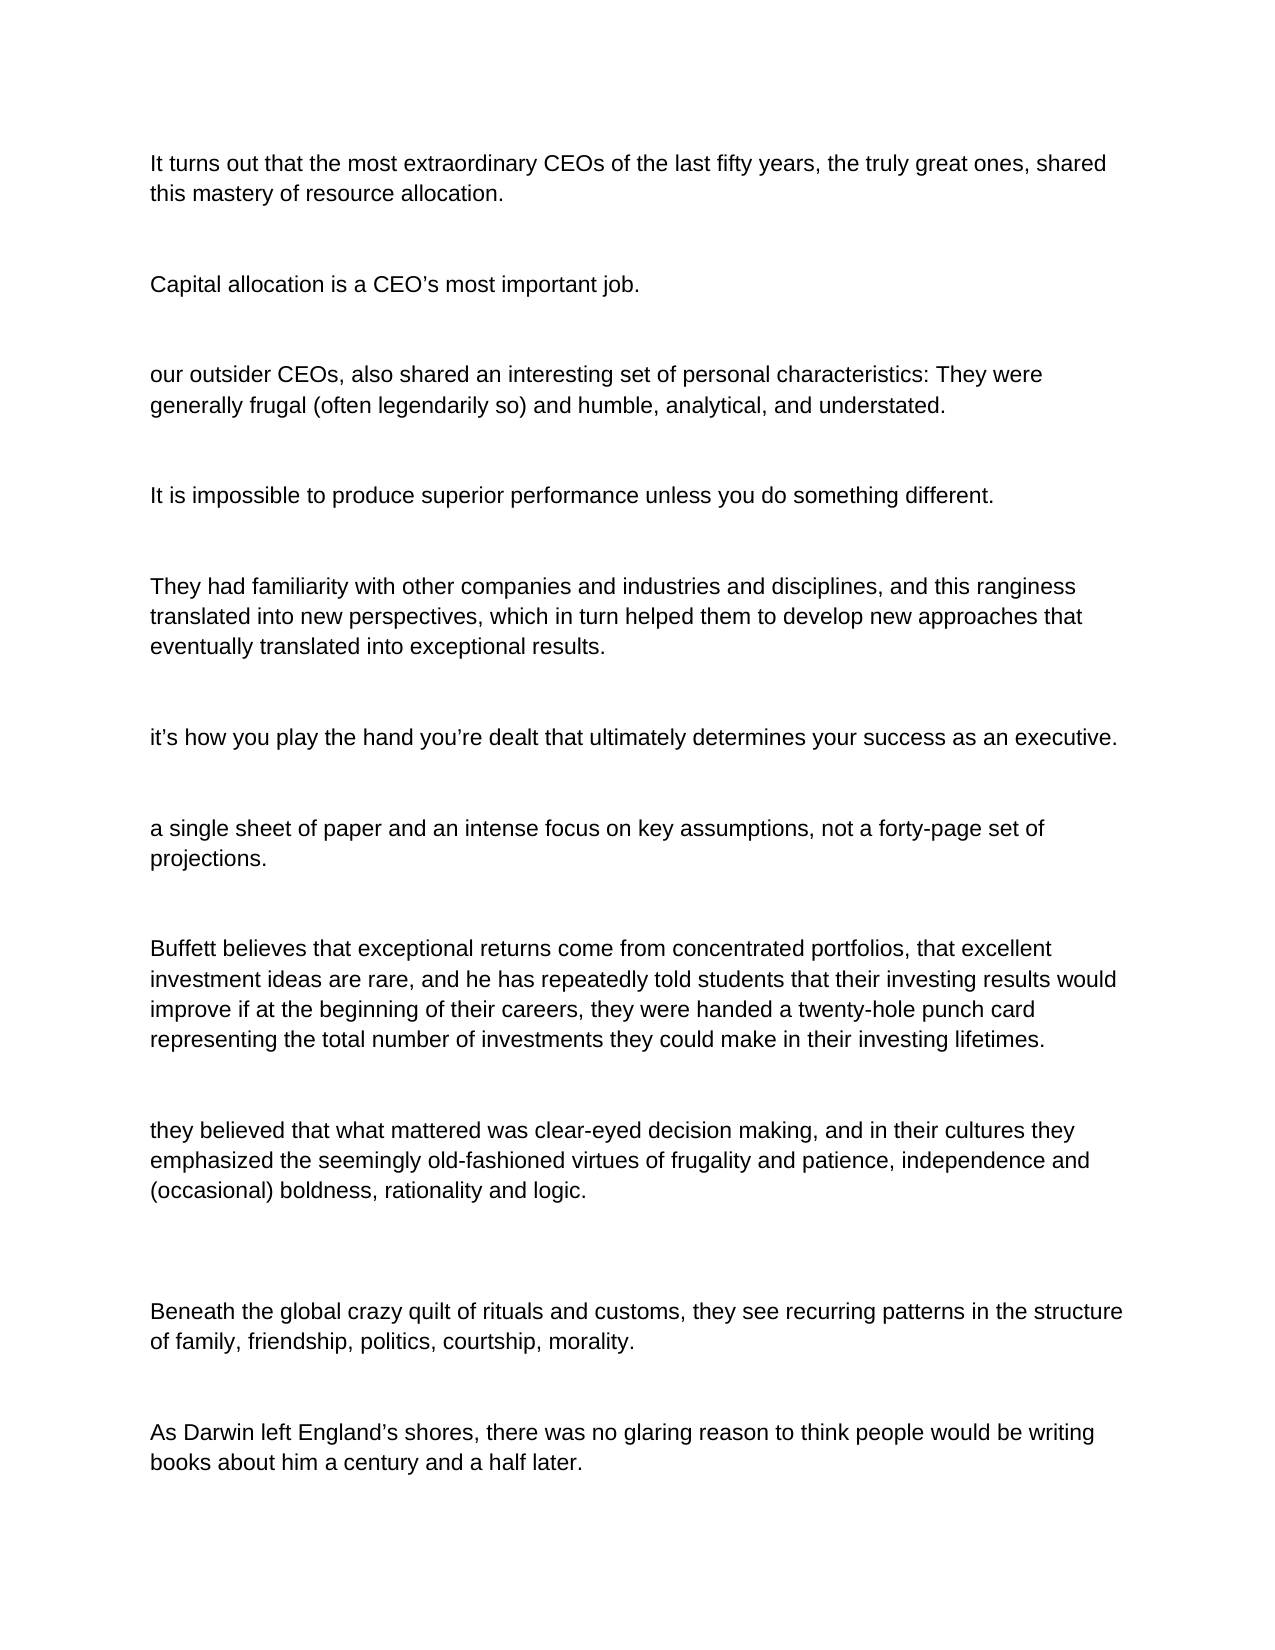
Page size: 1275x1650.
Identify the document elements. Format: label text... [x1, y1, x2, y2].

text a single sheet of paper and an intense focus on key assumptions, not a forty-page set of projections. [150, 814, 1125, 871]
text It is impossible to produce superior performance unless you do something different. [150, 482, 1125, 509]
text it’s how you play the hand you’re dealt that ultimately determines your success as an executive. [150, 724, 1125, 750]
text our outsider CEOs, also shared an interesting set of personal characteristics: They were generally frugal (often legendarily so) and humble, analytical, and understated. [150, 361, 1125, 418]
text It turns out that the most extraordinary CEOs of the last fifty years, the truly great ones, shared this mastery of resource allocation. [150, 150, 1125, 207]
text Beneath the global crazy quilt of rituals and customs, they see recurring patterns in the structure of family, friendship, politics, courtship, morality. [150, 1298, 1125, 1354]
text As Darwin left England’s shores, there was no glaring reason to think people would be writing books about him a century and a half later. [150, 1419, 1125, 1475]
text they believed that what mattered was clear-eyed decision making, and in their cultures they emphasized the seemingly old-fashioned virtues of frugality and patience, independence and (occasional) boldness, rationality and logic. [150, 1117, 1125, 1203]
text They had familiarity with other companies and industries and disciplines, and this ranginess translated into new perspectives, which in turn helped them to develop new approaches that eventually translated into exceptional results. [150, 573, 1125, 660]
text Buffett believes that exceptional returns come from concentrated portfolios, that excellent investment ideas are rare, and he has repeatedly told students that their investing results would improve if at the beginning of their careers, they were handed a twenty-hole punch card representing the total number of investments they could make in their investing lifetimes. [150, 935, 1125, 1052]
text Capital allocation is a CEO’s most important job. [150, 271, 1125, 297]
